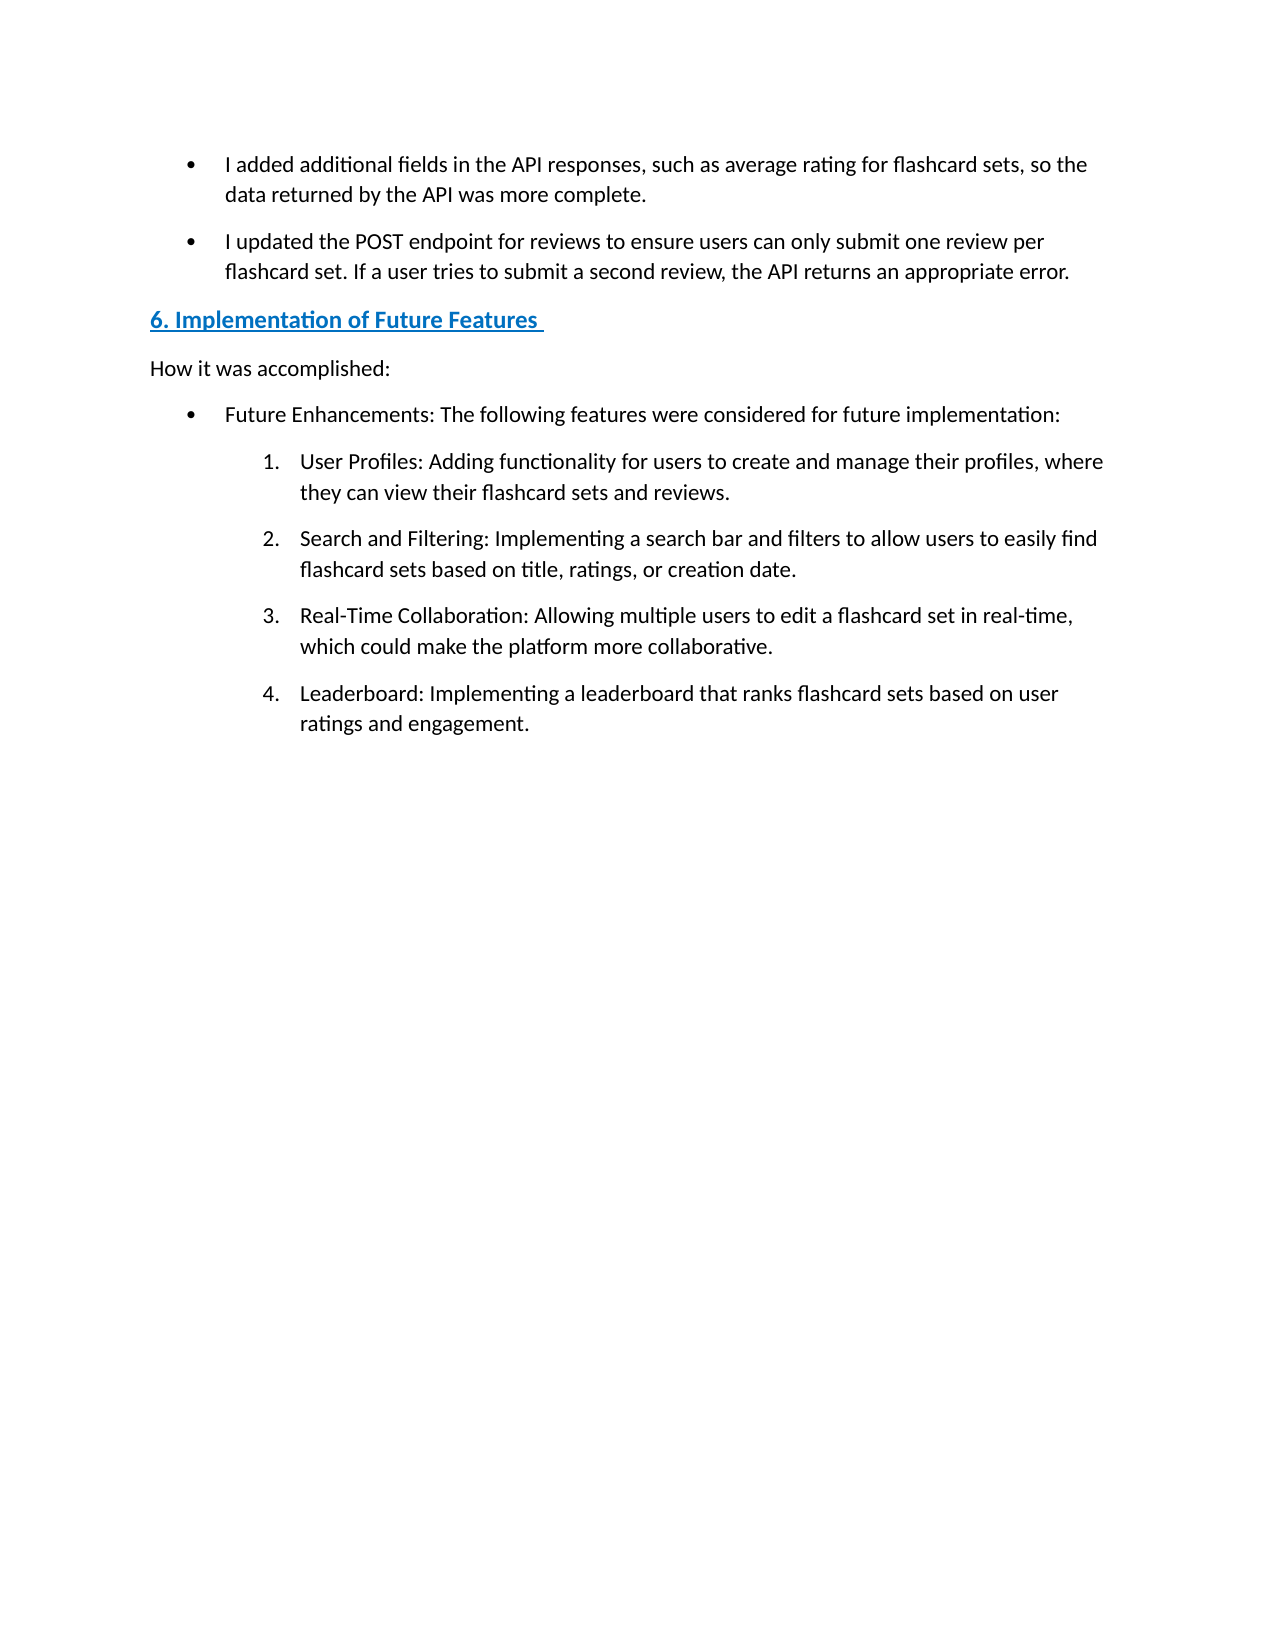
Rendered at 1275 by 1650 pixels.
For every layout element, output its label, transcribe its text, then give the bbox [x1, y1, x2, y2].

list Future Enhancements: The following features were considered for future implementation: [187, 401, 1125, 429]
text How it was accomplished: [150, 354, 1125, 382]
list Leaderboard: Implementing a leaderboard that ranks flashcard sets based on user ratings and engagement. [262, 679, 1125, 737]
list Real-Time Collaboration: Allowing multiple users to edit a flashcard set in real-time, which could make the platform more collaborative. [262, 602, 1125, 660]
list I updated the POST endpoint for reviews to ensure users can only submit one review per flashcard set. If a user tries to submit a second review, the API returns an appropriate error. [187, 227, 1125, 285]
list I added additional fields in the API responses, such as average rating for flashcard sets, so the data returned by the API was more complete. [187, 150, 1125, 208]
list Search and Filtering: Implementing a search bar and filters to allow users to easily find flashcard sets based on title, ratings, or creation date. [262, 524, 1125, 583]
text 6. Implementation of Future Features [150, 304, 1125, 335]
list User Profiles: Adding functionality for users to create and manage their profiles, where they can view their flashcard sets and reviews. [262, 447, 1125, 506]
